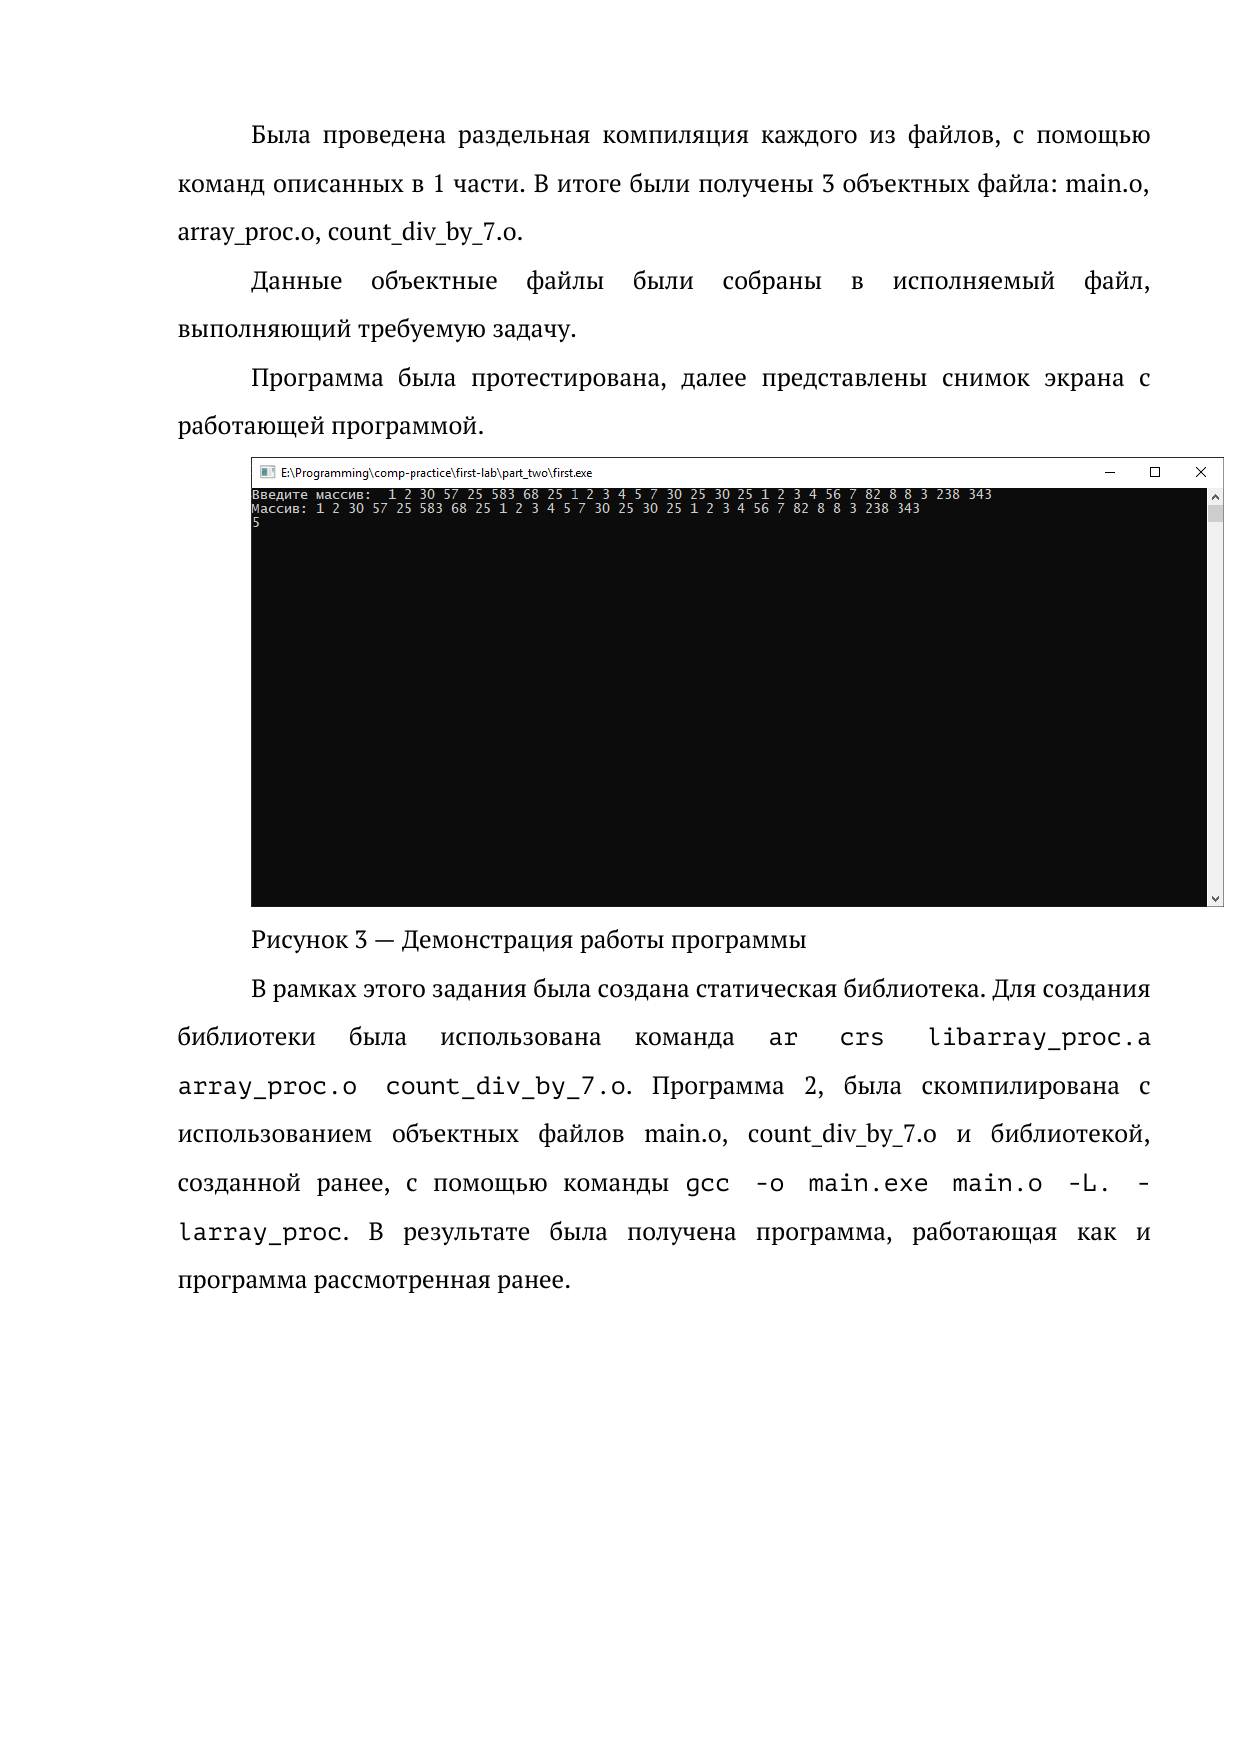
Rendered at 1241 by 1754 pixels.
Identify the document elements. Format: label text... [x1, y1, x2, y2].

text Данные объектные файлы были собраны в исполняемый файл, выполняющий требуемую задачу. [177, 264, 1152, 345]
picture [251, 457, 1224, 907]
text В рамках этого задания была создана статическая библиотека. Для создания библиотеки была использована команда ar crs libarray_proc.a array_proc.o count_div_by_7.o. Программа 2, была скомпилирована с использованием объектных файлов main.o, count_div_by_7.o и библиотекой, созданной ранее, с помощью команды gcc -o main.exe main.o -L. -larray_proc. В результате была получена программа, работающая как и программа рассмотренная ранее. [177, 972, 1152, 1295]
text Программа была протестирована, далее представлены снимок экрана с работающей программой. [177, 361, 1152, 442]
text Была проведена раздельная компиляция каждого из файлов, с помощью команд описанных в 1 части. В итоге были получены 3 объектных файла: main.o, array_proc.o, count_div_by_7.o. [177, 118, 1152, 248]
text Рисунок 3 — Демонстрация работы программы [177, 923, 1152, 956]
